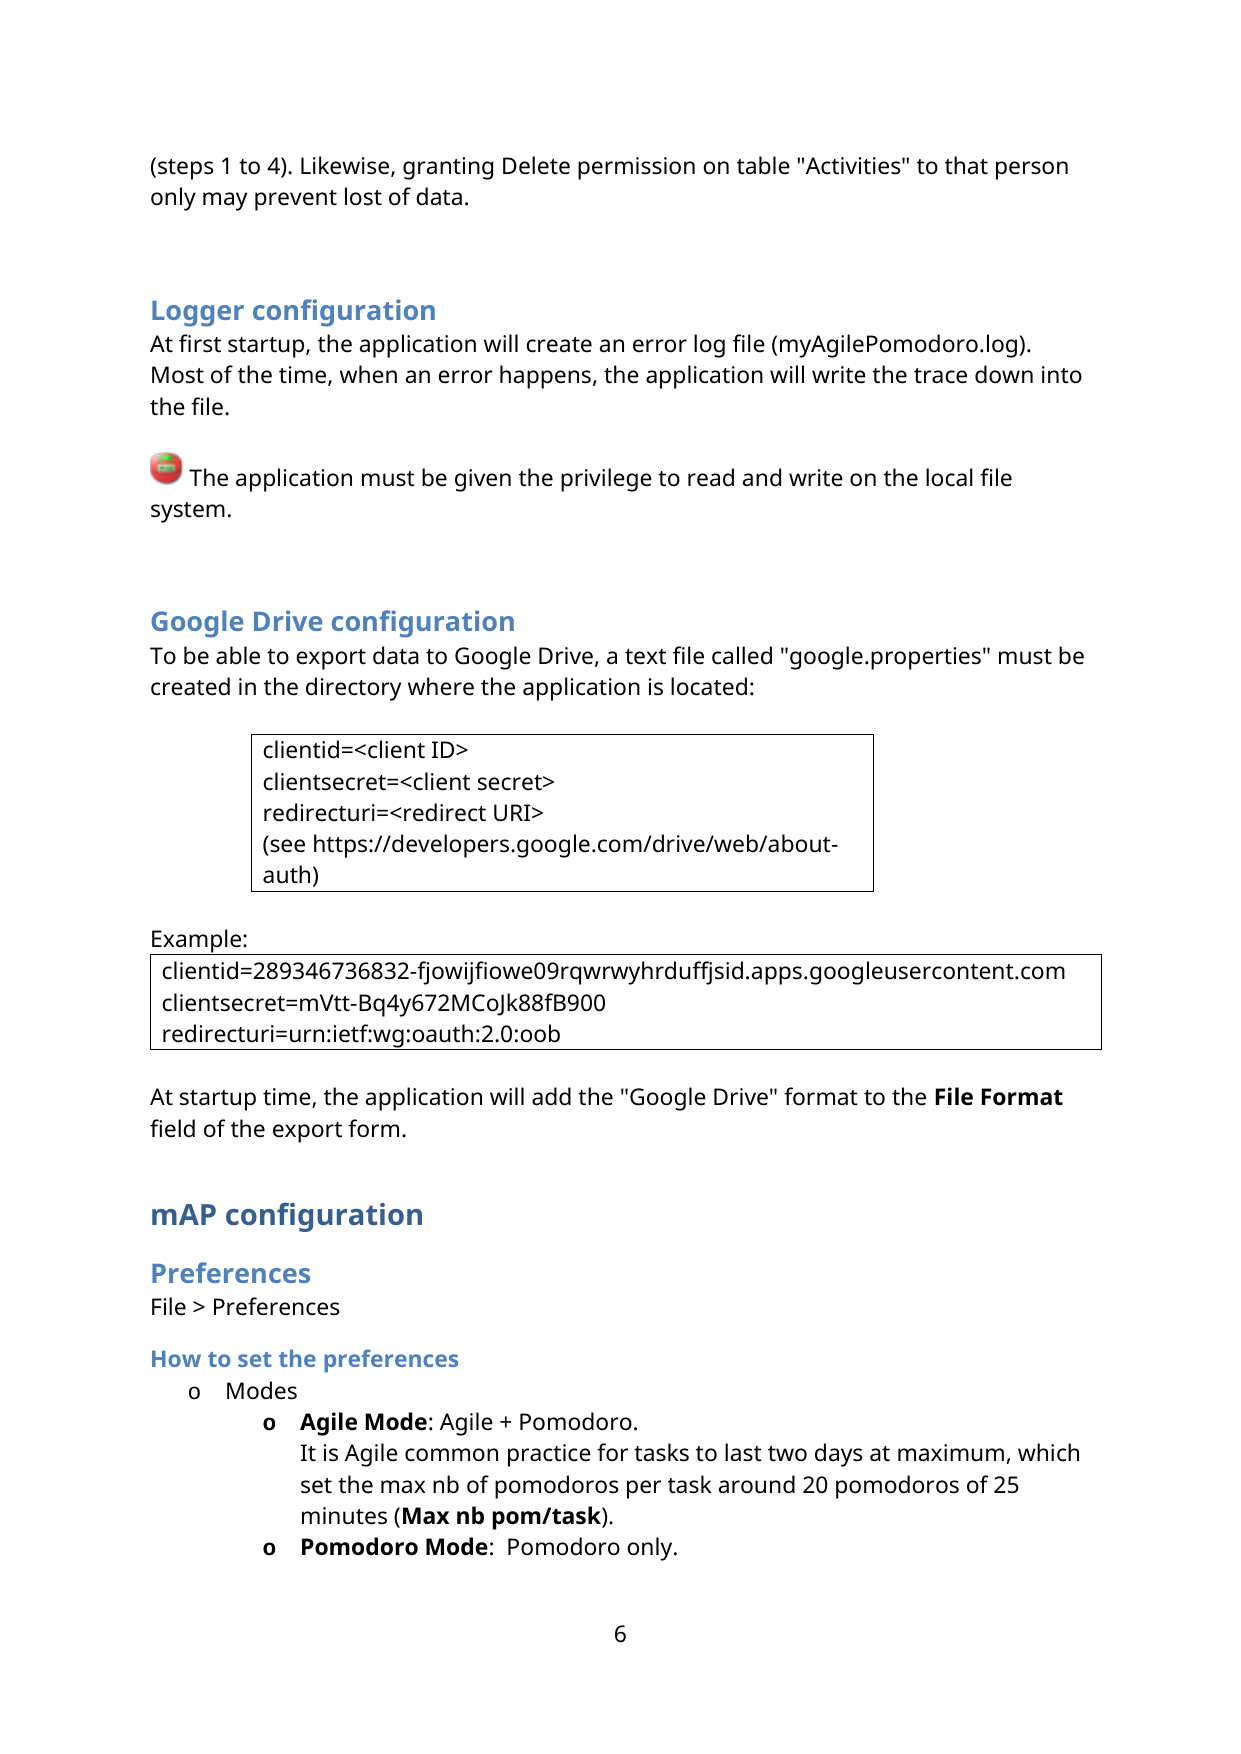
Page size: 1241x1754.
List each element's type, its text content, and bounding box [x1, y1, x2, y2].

table_header clientid=<client ID> clientsecret=<client secret> redirecturi=<redirect URI> (see https://developers.google.com/drive/web/about-auth) [252, 735, 873, 891]
subtitle How to set the preferences [150, 1343, 1090, 1374]
text At first startup, the application will create an error log file (myAgilePomodoro.log). Most of the time, when an error happens, the application will write the trace down into the file. [150, 328, 1090, 422]
list It is Agile common practice for tasks to last two days at maximum, which set the max nb of pomodoros per task around 20 pomodoros of 25 minutes (Max nb pom/task). [300, 1437, 1090, 1531]
subtitle Preferences [150, 1254, 1090, 1291]
list Agile Mode: Agile + Pomodoro. [262, 1406, 1090, 1437]
subtitle Logger configuration [150, 291, 1090, 328]
text Example: [150, 923, 1090, 954]
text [150, 150, 1090, 212]
subtitle mAP configuration [150, 1194, 1090, 1233]
picture [150, 452, 184, 487]
list Modes [187, 1374, 1090, 1406]
text The application must be given the privilege to read and write on the local file system. [150, 453, 1090, 524]
text At startup time, the application will add the "Google Drive" format to the File Format field of the export form. [150, 1081, 1090, 1144]
table_header clientid=289346736832-fjowijfiowe09rqwrwyhrduffjsid.apps.googleusercontent.com clientsecret=mVtt-Bq4y672MCoJk88fB900 redirecturi=urn:ietf:wg:oauth:2.0:oob [151, 955, 1101, 1049]
text To be able to export data to Google Drive, a text file called "google.properties" must be created in the directory where the application is located: [150, 640, 1090, 702]
text File > Preferences [150, 1291, 1090, 1322]
list Pomodoro Mode: Pomodoro only. [262, 1531, 1090, 1562]
subtitle Google Drive configuration [150, 603, 1090, 640]
